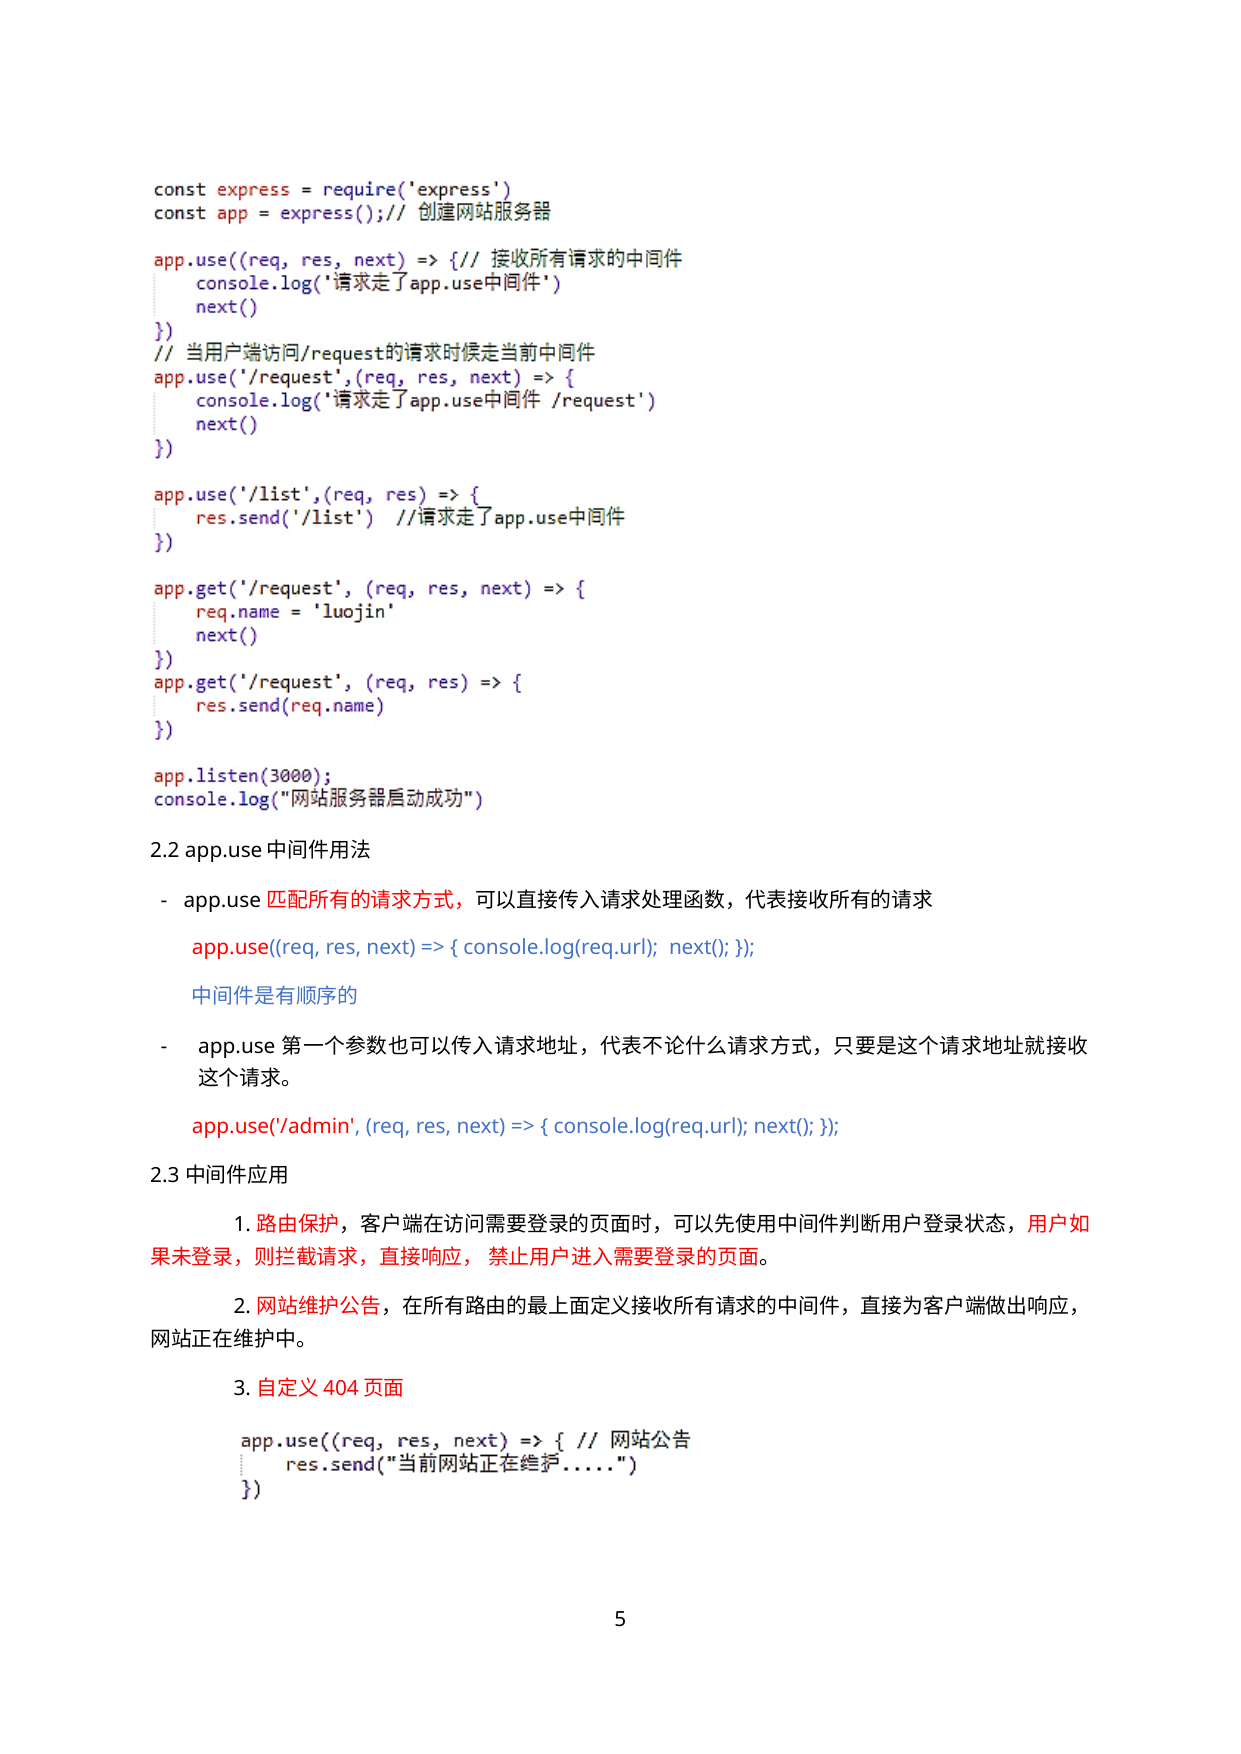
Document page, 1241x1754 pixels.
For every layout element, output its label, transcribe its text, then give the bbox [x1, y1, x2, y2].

subtitle 2.3 中间件应用 [150, 1158, 1090, 1188]
text 3. 自定义404页面 [150, 1372, 1090, 1402]
text 1. 路由保护，客户端在访问需要登录的页面时，可以先使用中间件判断用户登录状态，用户如果未登录，则拦截请求，直接响应， 禁止用户进入需要登录的页面。 [150, 1208, 1090, 1271]
subtitle 2.2 app.use中间件用法 [150, 834, 1090, 864]
text 中间件是有顺序的 [150, 980, 1090, 1010]
picture [150, 177, 683, 815]
list app.use 第一个参数也可以传入请求地址，代表不论什么请求方式，只要是这个请求地址就接收这个请求。 [160, 1029, 1090, 1092]
text 2. 网站维护公告，在所有路由的最上面定义接收所有请求的中间件，直接为客户端做出响应，网站正在维护中。 [150, 1289, 1090, 1352]
text app.use('/admin', (req, res, next) => { console.log(req.url); next(); }); [150, 1111, 1090, 1139]
text - app.use 匹配所有的请求方式，可以直接传入请求处理函数，代表接收所有的请求 [150, 883, 1090, 913]
text app.use((req, res, next) => { console.log(req.url); next(); }); [150, 932, 1090, 961]
picture [233, 1420, 764, 1509]
